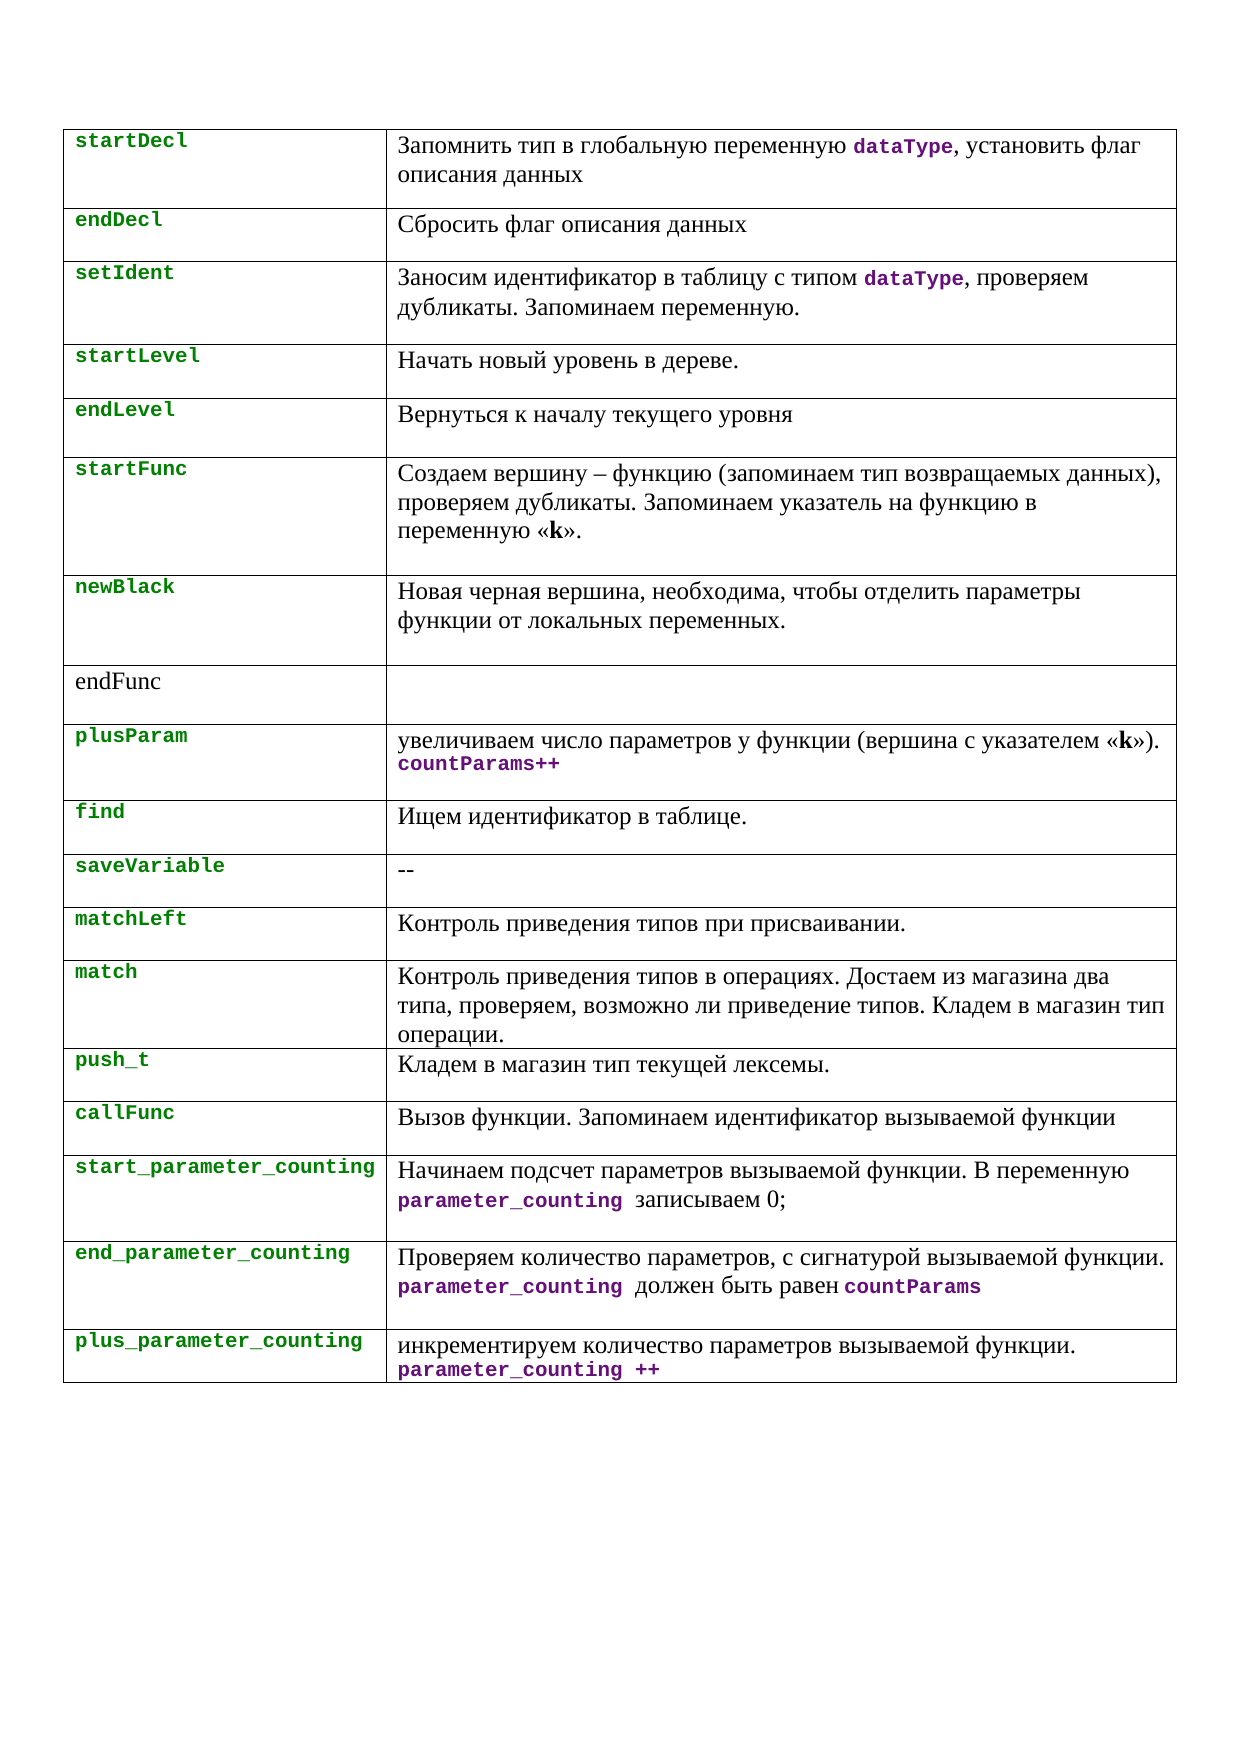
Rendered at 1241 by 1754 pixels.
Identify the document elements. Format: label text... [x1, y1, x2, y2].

table_header startDecl [64, 130, 386, 208]
table_cell match [64, 961, 386, 1048]
table_cell увеличиваем число параметров у функции (вершина с указателем «k»). countParams++ [387, 725, 1176, 800]
table_cell Контроль приведения типов в операциях. Достаем из магазина два типа, проверяем, возможно ли приведение типов. Кладем в магазин тип операции. [387, 961, 1176, 1048]
table_cell plusParam [64, 725, 386, 800]
table_cell callFunc [64, 1102, 386, 1154]
table_cell saveVariable [64, 855, 386, 907]
table_cell [387, 666, 1176, 724]
table_cell Новая черная вершина, необходима, чтобы отделить параметры функции от локальных переменных. [387, 576, 1176, 665]
table_cell plus_parameter_counting [64, 1330, 386, 1382]
table_cell startLevel [64, 345, 386, 398]
table_cell Начинаем подсчет параметров вызываемой функции. В переменную parameter_counting записываем 0; [387, 1156, 1176, 1241]
table_cell push_t [64, 1049, 386, 1101]
table_cell startFunc [64, 458, 386, 575]
table_cell endFunc [64, 666, 386, 724]
table_cell Вызов функции. Запоминаем идентификатор вызываемой функции [387, 1102, 1176, 1154]
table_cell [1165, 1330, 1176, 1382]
table_cell start_parameter_counting [64, 1156, 386, 1241]
table_cell Ищем идентификатор в таблице. [387, 801, 1176, 853]
table_cell newBlack [64, 576, 386, 665]
table_cell endLevel [64, 399, 386, 457]
table_header Запомнить тип в глобальную переменную dataType, установить флаг описания данных [387, 130, 1176, 208]
table_cell Сбросить флаг описания данных [387, 209, 1176, 261]
table_cell Создаем вершину – функцию (запоминаем тип возвращаемых данных), проверяем дубликаты. Запоминаем указатель на функцию в переменную «k». [387, 458, 1176, 575]
table_cell Вернуться к началу текущего уровня [387, 399, 1176, 457]
table_cell matchLeft [64, 908, 386, 960]
table_cell -- [387, 855, 1176, 907]
table_cell Заносим идентификатор в таблицу с типом dataType, проверяем дубликаты. Запоминаем переменную. [387, 262, 1176, 344]
table_cell endDecl [64, 209, 386, 261]
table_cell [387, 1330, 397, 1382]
table_cell Контроль приведения типов при присваивании. [387, 908, 1176, 960]
table_cell find [64, 801, 386, 853]
table_cell setIdent [64, 262, 386, 344]
table_cell Начать новый уровень в дереве. [387, 345, 1176, 398]
table_cell Кладем в магазин тип текущей лексемы. [387, 1049, 1176, 1101]
table_cell end_parameter_counting [64, 1242, 386, 1329]
table_cell Проверяем количество параметров, с сигнатурой вызываемой функции. parameter_counting должен быть равен countParams [387, 1242, 1176, 1329]
